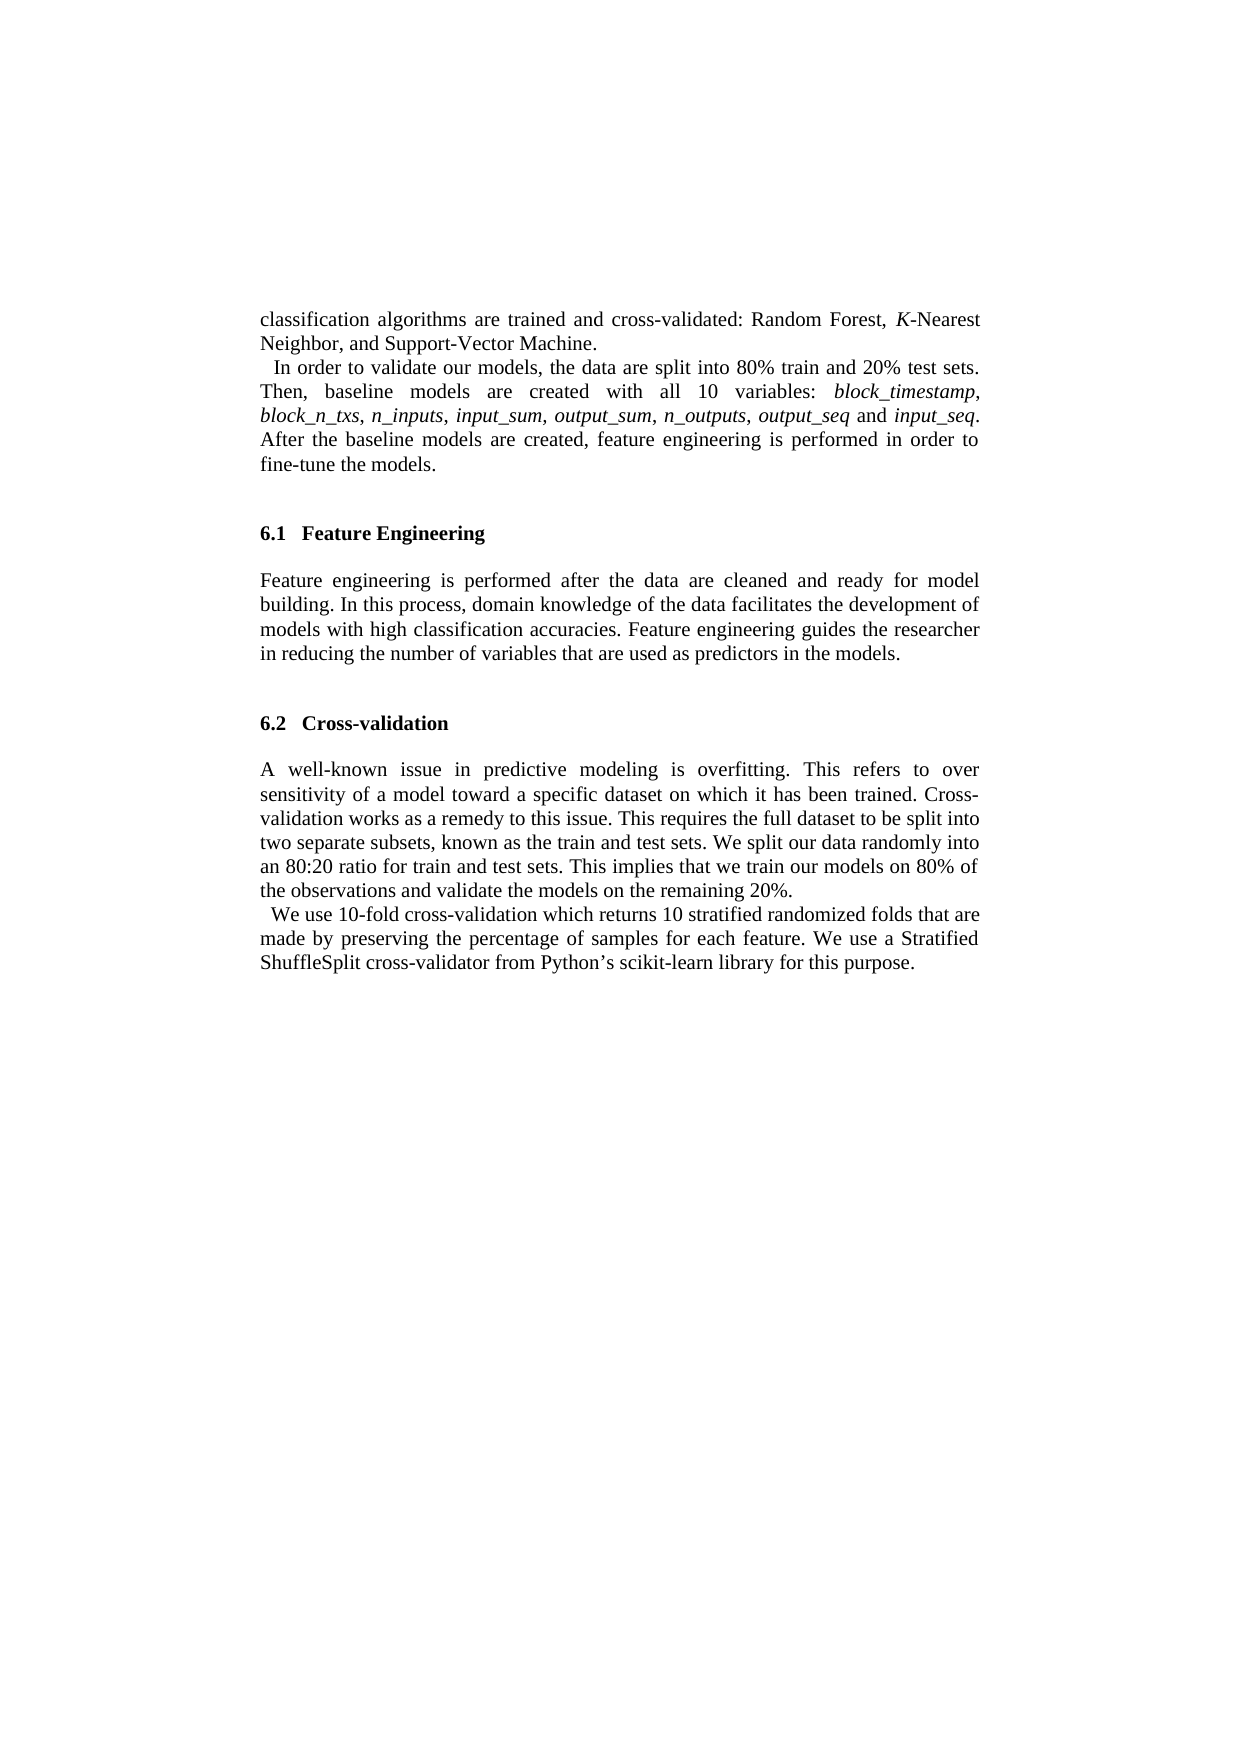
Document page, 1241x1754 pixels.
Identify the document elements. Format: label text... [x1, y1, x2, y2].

text Feature engineering is performed after the data are cleaned and ready for model building. In this process, domain knowledge of the data facilitates the development of models with high classification accuracies. Feature engineering guides the researcher in reducing the number of variables that are used as predictors in the models. [260, 568, 980, 664]
text A well-known issue in predictive modeling is overfitting. This refers to over sensitivity of a model toward a specific dataset on which it has been trained. Cross-validation works as a remedy to this issue. This requires the full dataset to be split into two separate subsets, known as the train and test sets. We split our data randomly into an 80:20 ratio for train and test sets. This implies that we train our models on 80% of the observations and validate the models on the remaining 20%. [260, 757, 980, 902]
text In order to validate our models, the data are split into 80% train and 20% test sets. Then, baseline models are created with all 10 variables: block_timestamp, block_n_txs, n_inputs, input_sum, output_sum, n_outputs, output_seq and input_seq. After the baseline models are created, feature engineering is performed in order to fine-tune the models. [260, 355, 980, 476]
text We use 10-fold cross-validation which returns 10 stratified randomized folds that are made by preserving the percentage of samples for each feature. We use a Stratified ShuffleSplit cross-validator from Python’s scikit-learn library for this purpose. [260, 902, 980, 974]
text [260, 307, 980, 355]
text 6.2 Cross-validation [260, 710, 980, 734]
text 6.1 Feature Engineering [260, 521, 980, 545]
